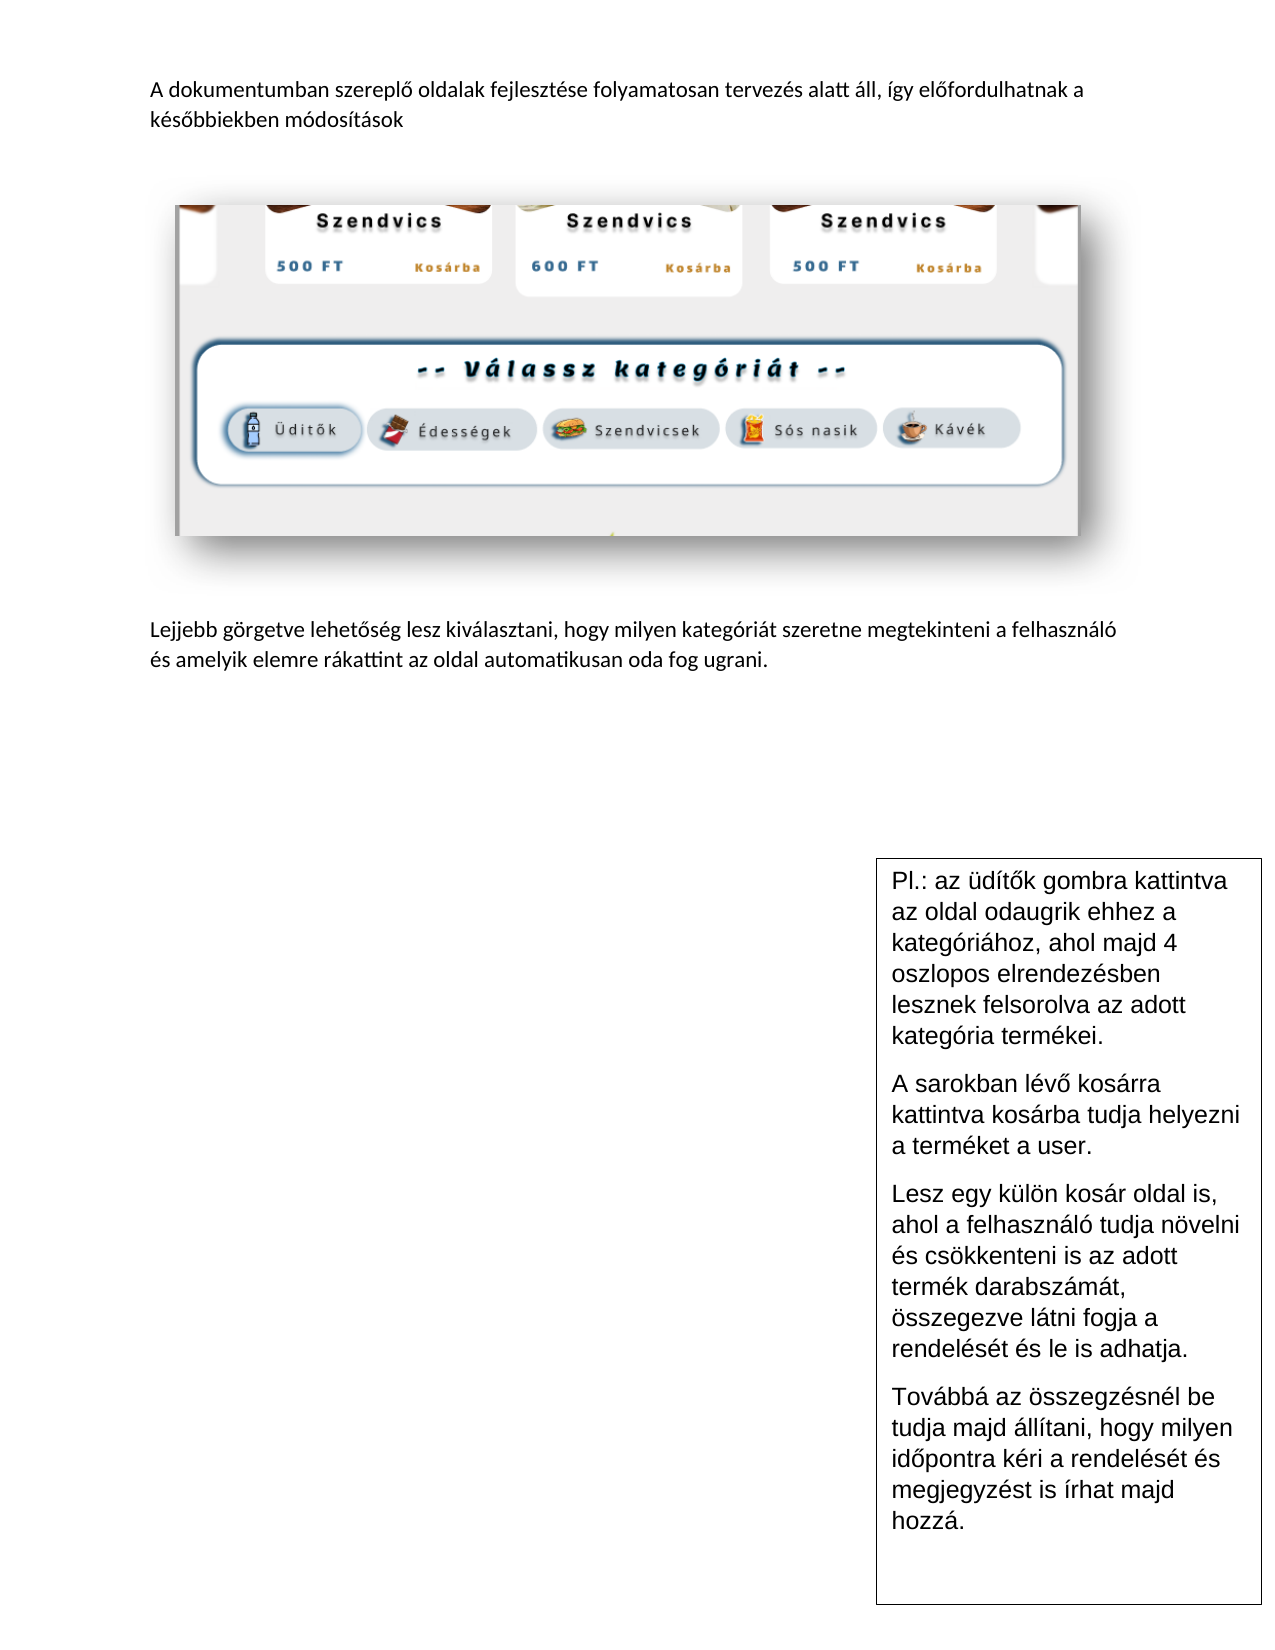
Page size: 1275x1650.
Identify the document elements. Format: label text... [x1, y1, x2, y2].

picture [175, 205, 1081, 536]
text Lejjebb görgetve lehetőség lesz kiválasztani, hogy milyen kategóriát szeretne megtekinteni a felhasználó és amelyik elemre rákattint az oldal automatikusan oda fog ugrani. [150, 615, 1125, 703]
